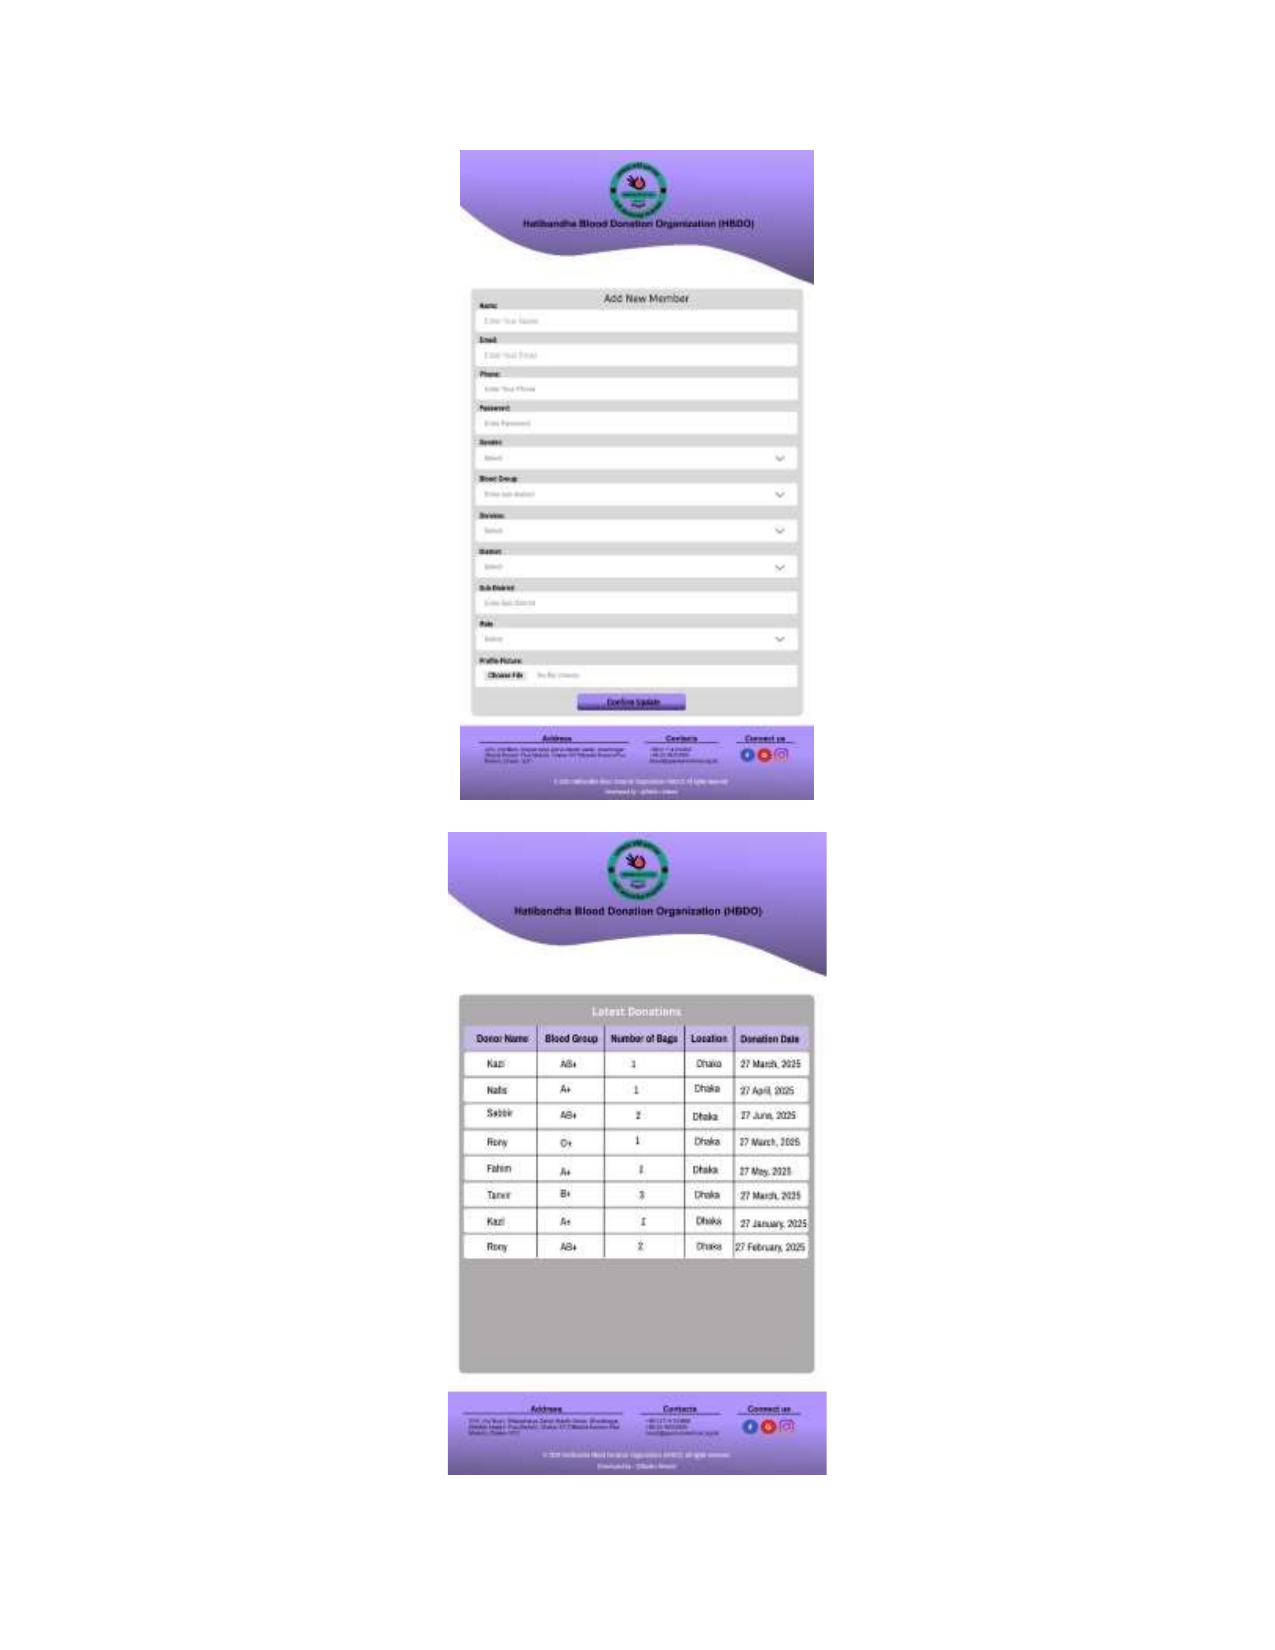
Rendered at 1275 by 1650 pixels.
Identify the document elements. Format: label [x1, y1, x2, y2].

picture [447, 832, 827, 1475]
picture [460, 150, 814, 800]
